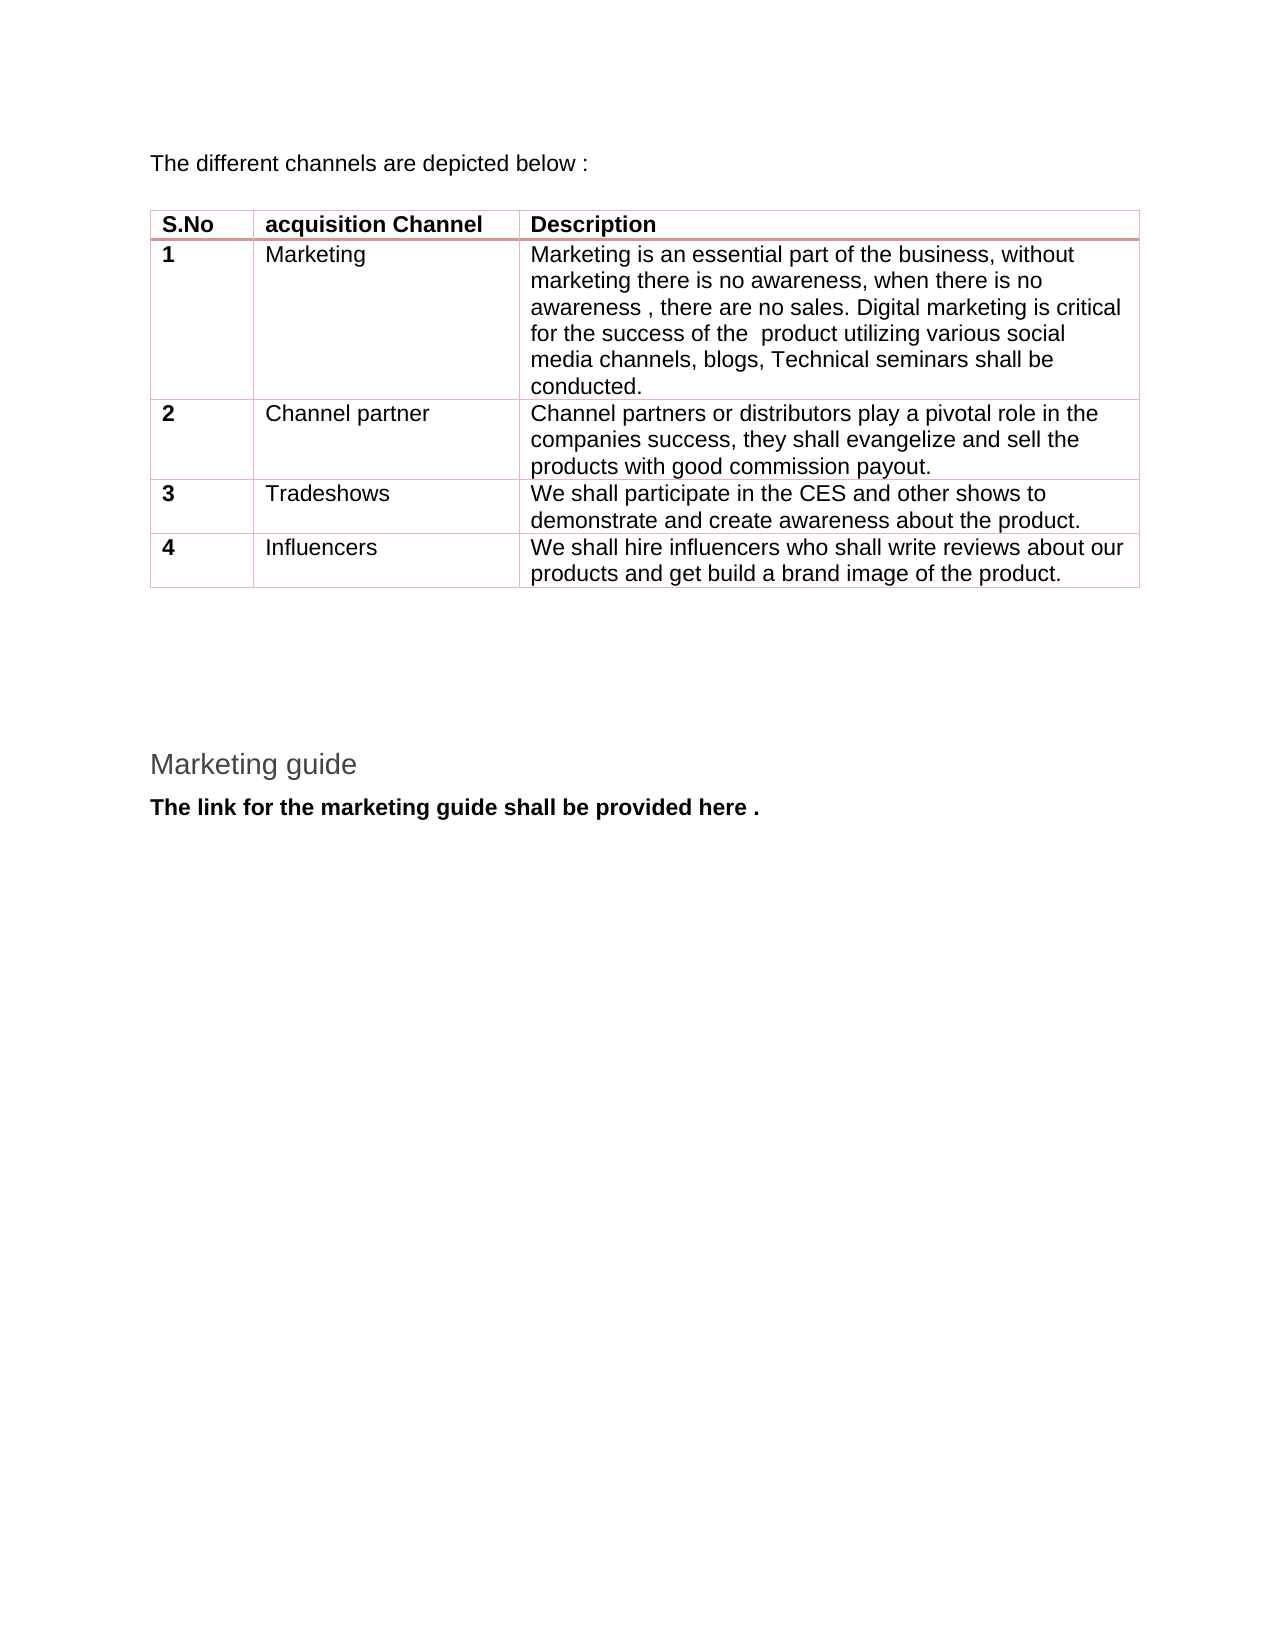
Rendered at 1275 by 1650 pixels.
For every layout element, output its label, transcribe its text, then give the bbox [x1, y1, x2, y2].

text The link for the marketing guide shall be provided here . [150, 794, 1125, 820]
table_cell Marketing is an essential part of the business, without marketing there is no awareness, when there is no awareness , there are no sales. Digital marketing is critical for the success of the product utilizing various social media channels, blogs, Technical seminars shall be conducted. [520, 241, 1139, 399]
table_cell Influencers [254, 534, 519, 587]
table_cell We shall hire influencers who shall write reviews about our products and get build a brand image of the product. [520, 534, 1139, 587]
text The different channels are depicted below : [150, 150, 1125, 176]
table_cell Channel partners or distributors play a pivotal role in the companies success, they shall evangelize and sell the products with good commission payout. [520, 400, 1139, 479]
table_header Description [520, 211, 1139, 238]
table_cell Tradeshows [254, 480, 519, 533]
table_cell Marketing [254, 241, 519, 399]
table_cell 4 [151, 534, 253, 587]
table_cell 2 [151, 400, 253, 479]
table_header S.No [151, 211, 253, 238]
table_cell 1 [151, 241, 253, 399]
subtitle Marketing guide [150, 747, 1125, 781]
table_cell We shall participate in the CES and other shows to demonstrate and create awareness about the product. [520, 480, 1139, 533]
table_header acquisition Channel [254, 211, 519, 238]
table_cell Channel partner [254, 400, 519, 479]
table_cell 3 [151, 480, 253, 533]
